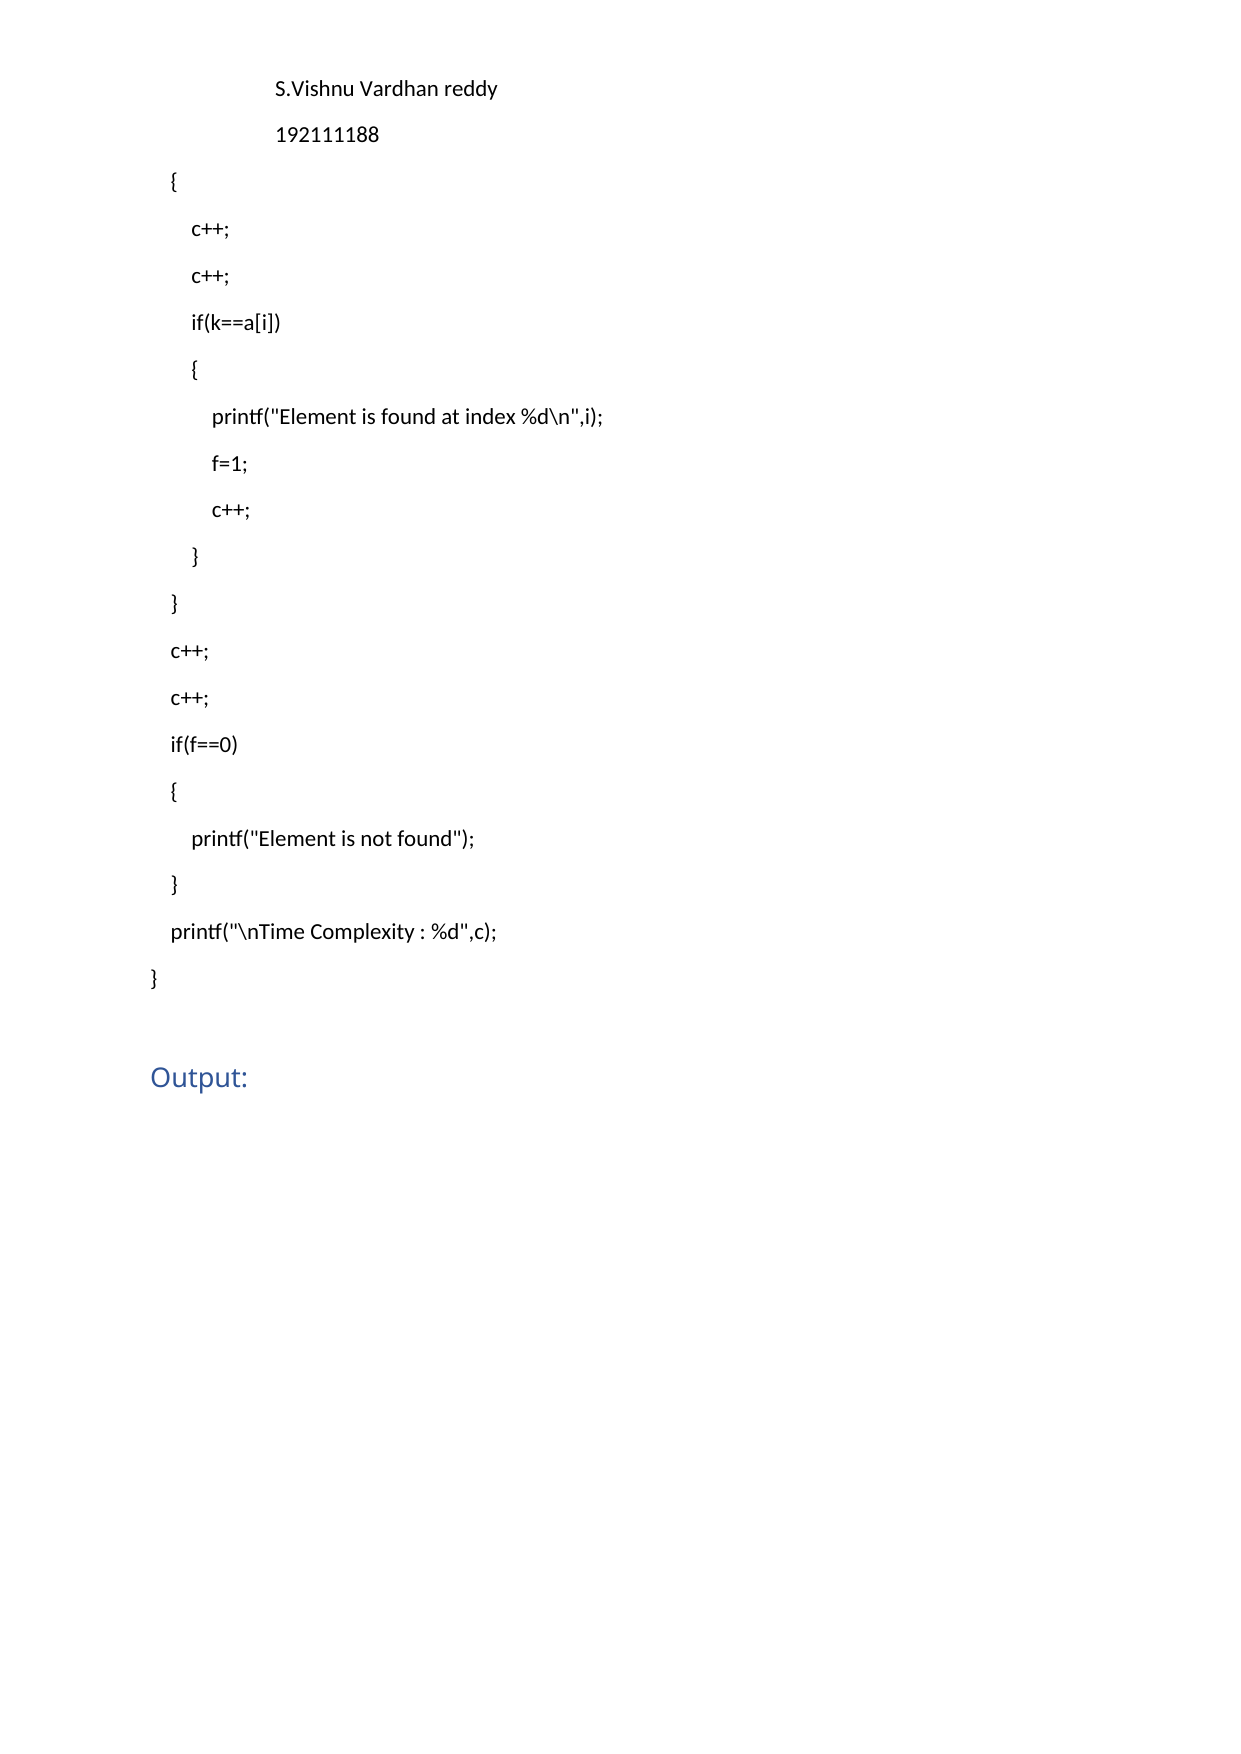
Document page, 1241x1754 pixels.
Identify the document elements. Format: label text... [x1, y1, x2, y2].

text c++; [150, 636, 1090, 664]
text } [150, 589, 1090, 617]
subtitle Output: [150, 1058, 1090, 1095]
text f=1; [150, 449, 1090, 477]
text printf("Element is not found"); [150, 824, 1090, 852]
text { [150, 355, 1090, 383]
text printf("Element is found at index %d\n",i); [150, 402, 1090, 430]
text if(f==0) [150, 730, 1090, 758]
text } [150, 871, 1090, 898]
text c++; [150, 683, 1090, 711]
text { [150, 167, 1090, 195]
text printf("\nTime Complexity : %d",c); [150, 917, 1090, 945]
text c++; [150, 496, 1090, 523]
text { [150, 777, 1090, 805]
text c++; [150, 214, 1090, 242]
text if(k==a[i]) [150, 308, 1090, 336]
text } [150, 542, 1090, 570]
text c++; [150, 261, 1090, 289]
text } [150, 964, 1090, 992]
